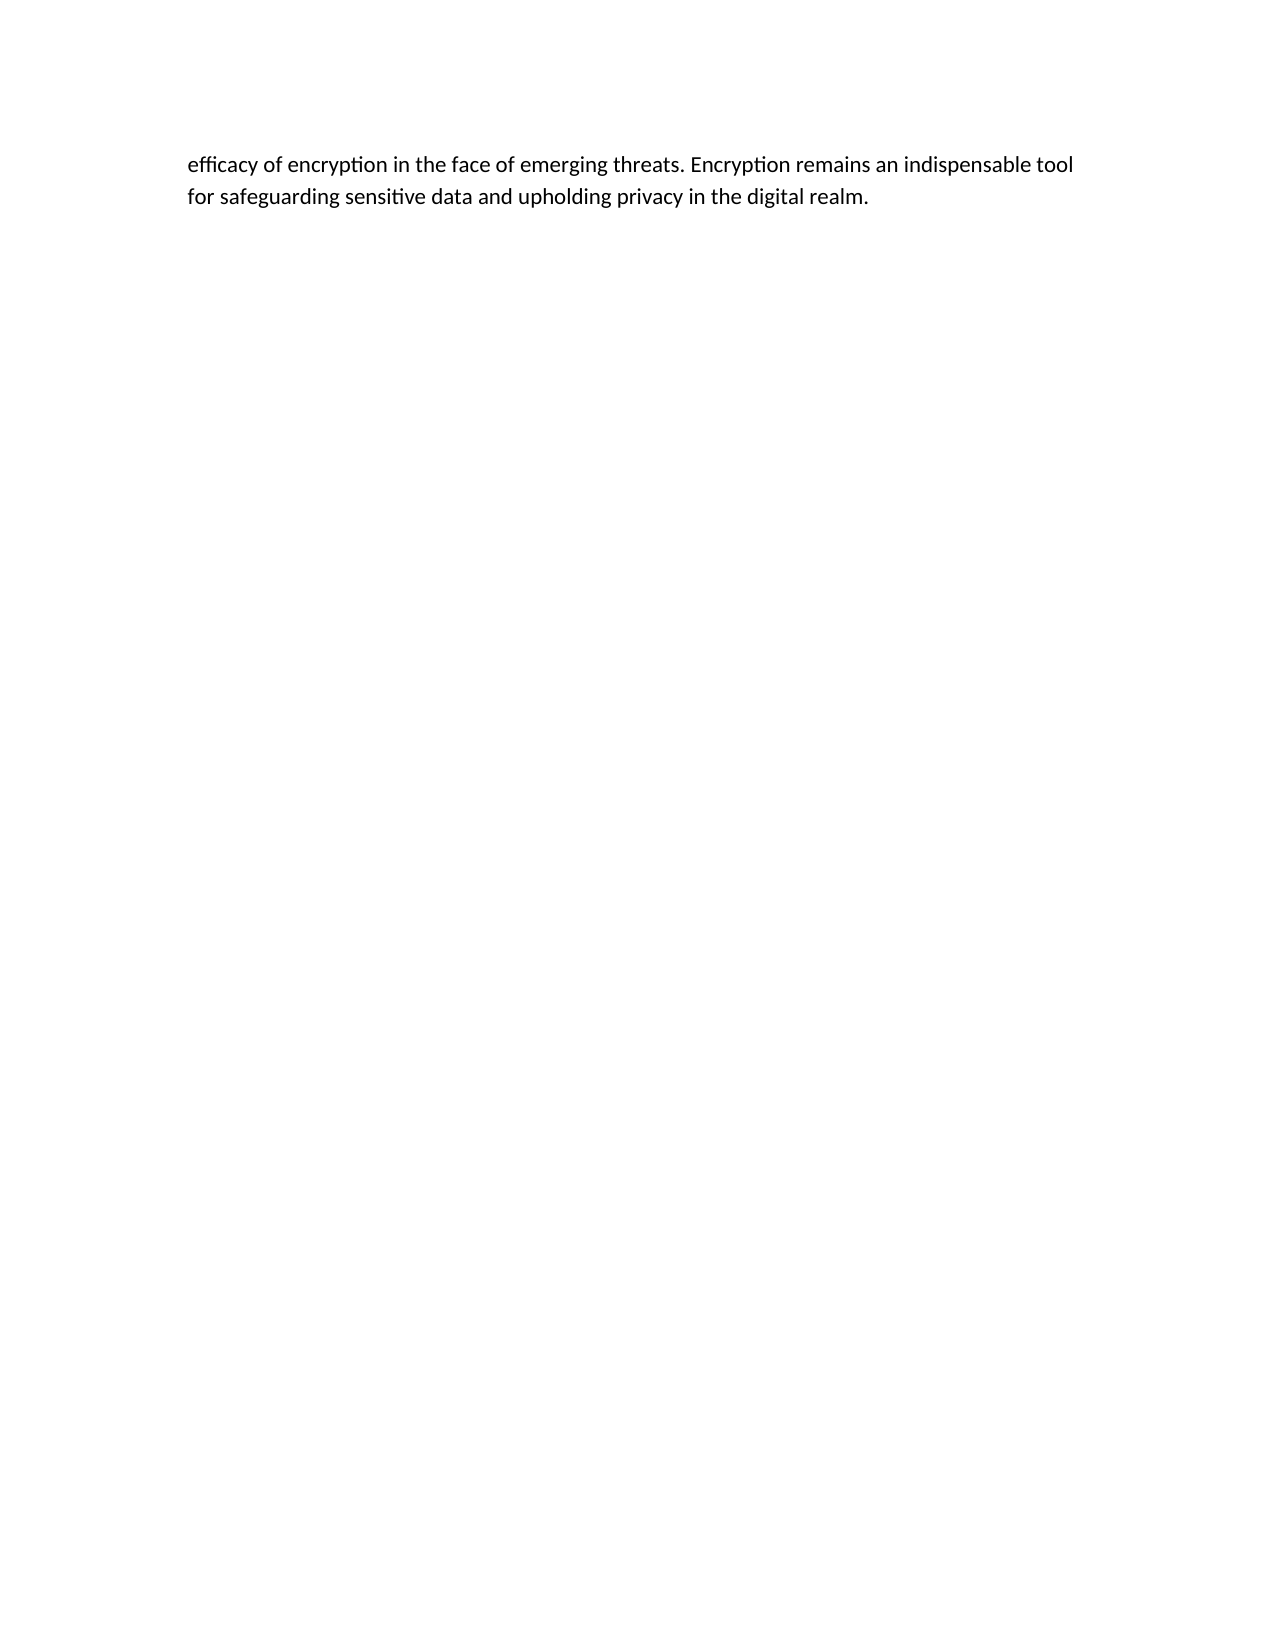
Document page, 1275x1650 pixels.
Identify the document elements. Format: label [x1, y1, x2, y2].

text [187, 150, 1087, 210]
